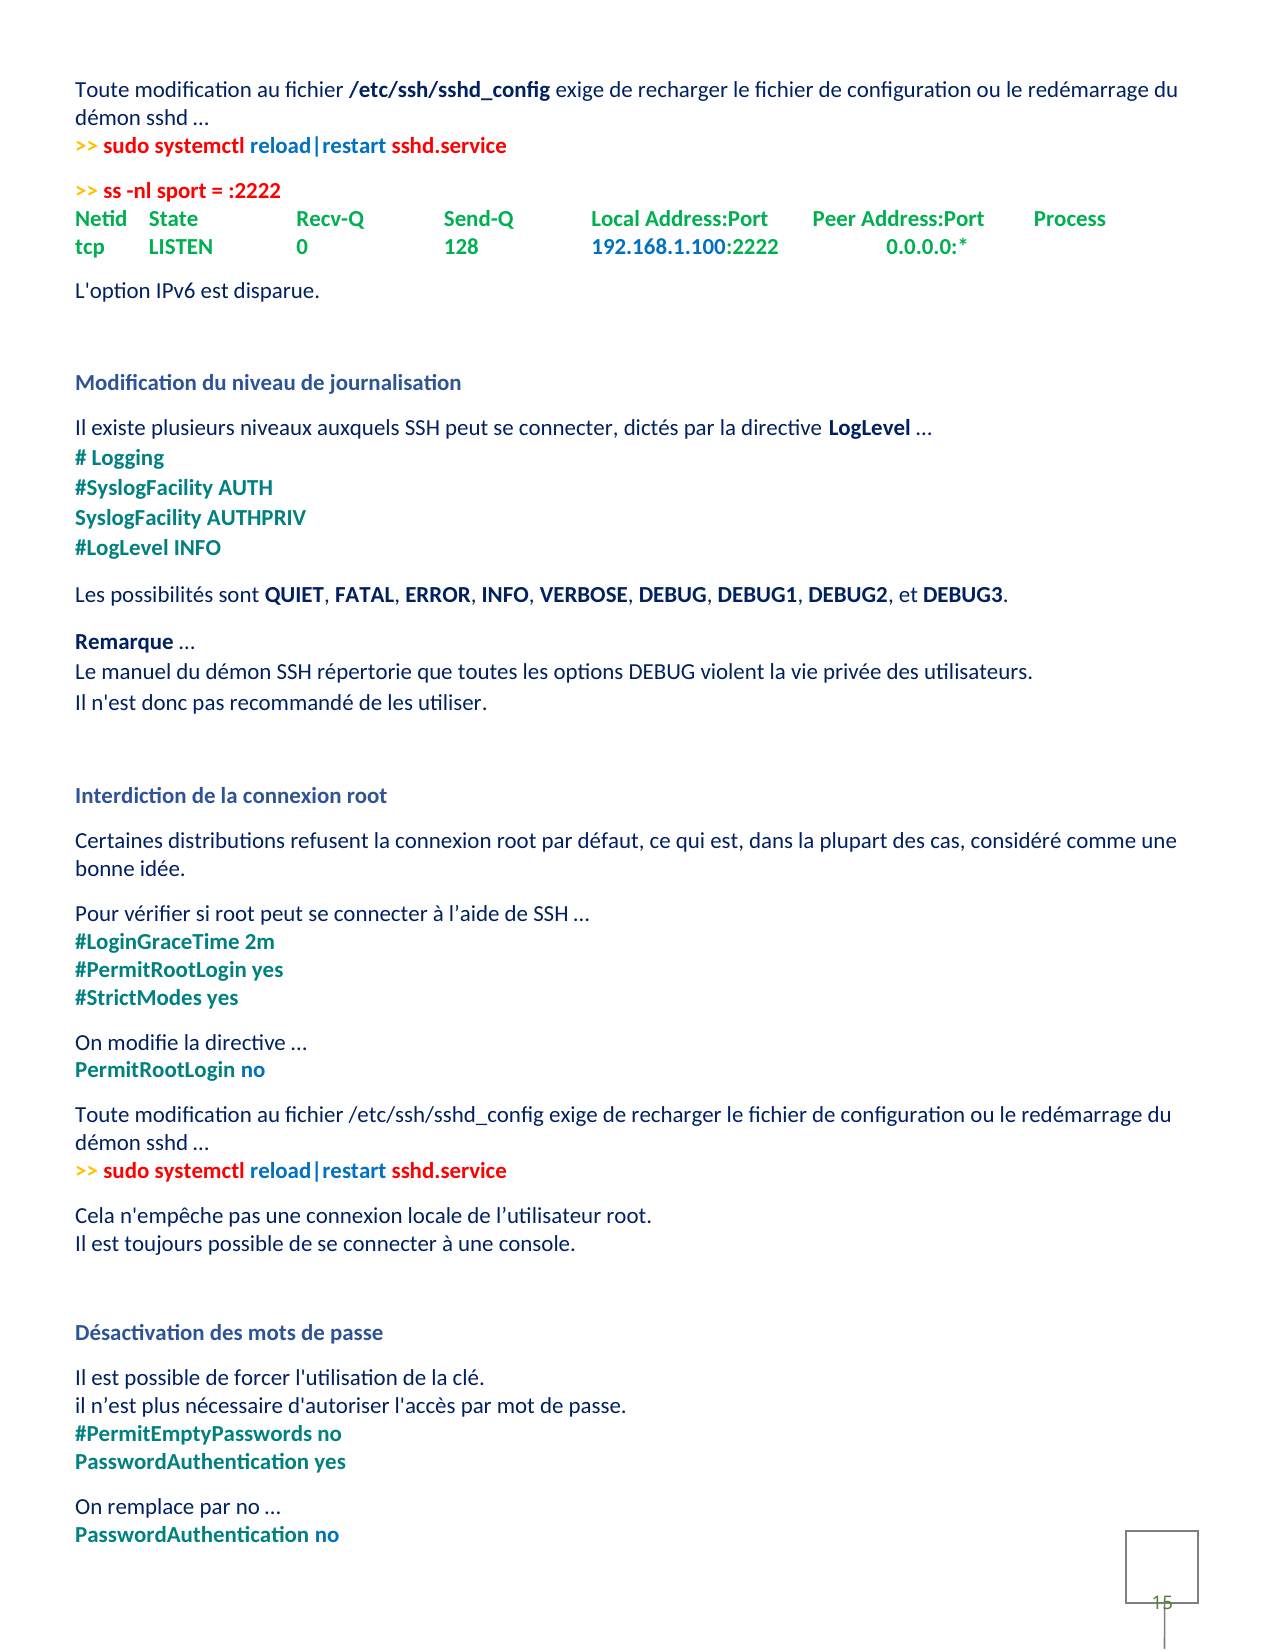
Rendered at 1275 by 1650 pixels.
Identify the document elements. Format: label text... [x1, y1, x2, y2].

text Il est possible de forcer l'utilisation de la clé. il n’est plus nécessaire d'autoriser l'accès par mot de passe. #PermitEmptyPasswords no PasswordAuthentication yes [75, 1363, 1200, 1475]
subtitle Modification du niveau de journalisation [75, 368, 1200, 396]
text On remplace par no … PasswordAuthentication no [75, 1492, 1200, 1548]
text L'option IPv6 est disparue. [75, 276, 1200, 304]
text Remarque … Le manuel du démon SSH répertorie que toutes les options DEBUG violent la vie privée des utilisateurs. Il n'est donc pas recommandé de les utiliser. [75, 627, 1200, 716]
subtitle Interdiction de la connexion root [75, 781, 1200, 809]
text >> ss -nl sport = :2222 Netid State Recv-Q Send-Q Local Address:Port Peer Address:Port Process tcp LISTEN 0 128 192.168.1.100:2222 0.0.0.0:* [75, 176, 1200, 260]
text On modifie la directive … PermitRootLogin no [75, 1028, 1200, 1084]
text Les possibilités sont QUIET, FATAL, ERROR, INFO, VERBOSE, DEBUG, DEBUG1, DEBUG2, et DEBUG3. [75, 580, 1200, 608]
text Cela n'empêche pas une connexion locale de l’utilisateur root. Il est toujours possible de se connecter à une console. [75, 1201, 1200, 1257]
subtitle Désactivation des mots de passe [75, 1318, 1200, 1346]
text Certaines distributions refusent la connexion root par défaut, ce qui est, dans la plupart des cas, considéré comme une bonne idée. [75, 826, 1200, 882]
text Pour vérifier si root peut se connecter à l’aide de SSH … #LoginGraceTime 2m #PermitRootLogin yes #StrictModes yes [75, 899, 1200, 1011]
text Il existe plusieurs niveaux auxquels SSH peut se connecter, dictés par la directive LogLevel … # Logging #SyslogFacility AUTH SyslogFacility AUTHPRIV #LogLevel INFO [75, 413, 1200, 562]
